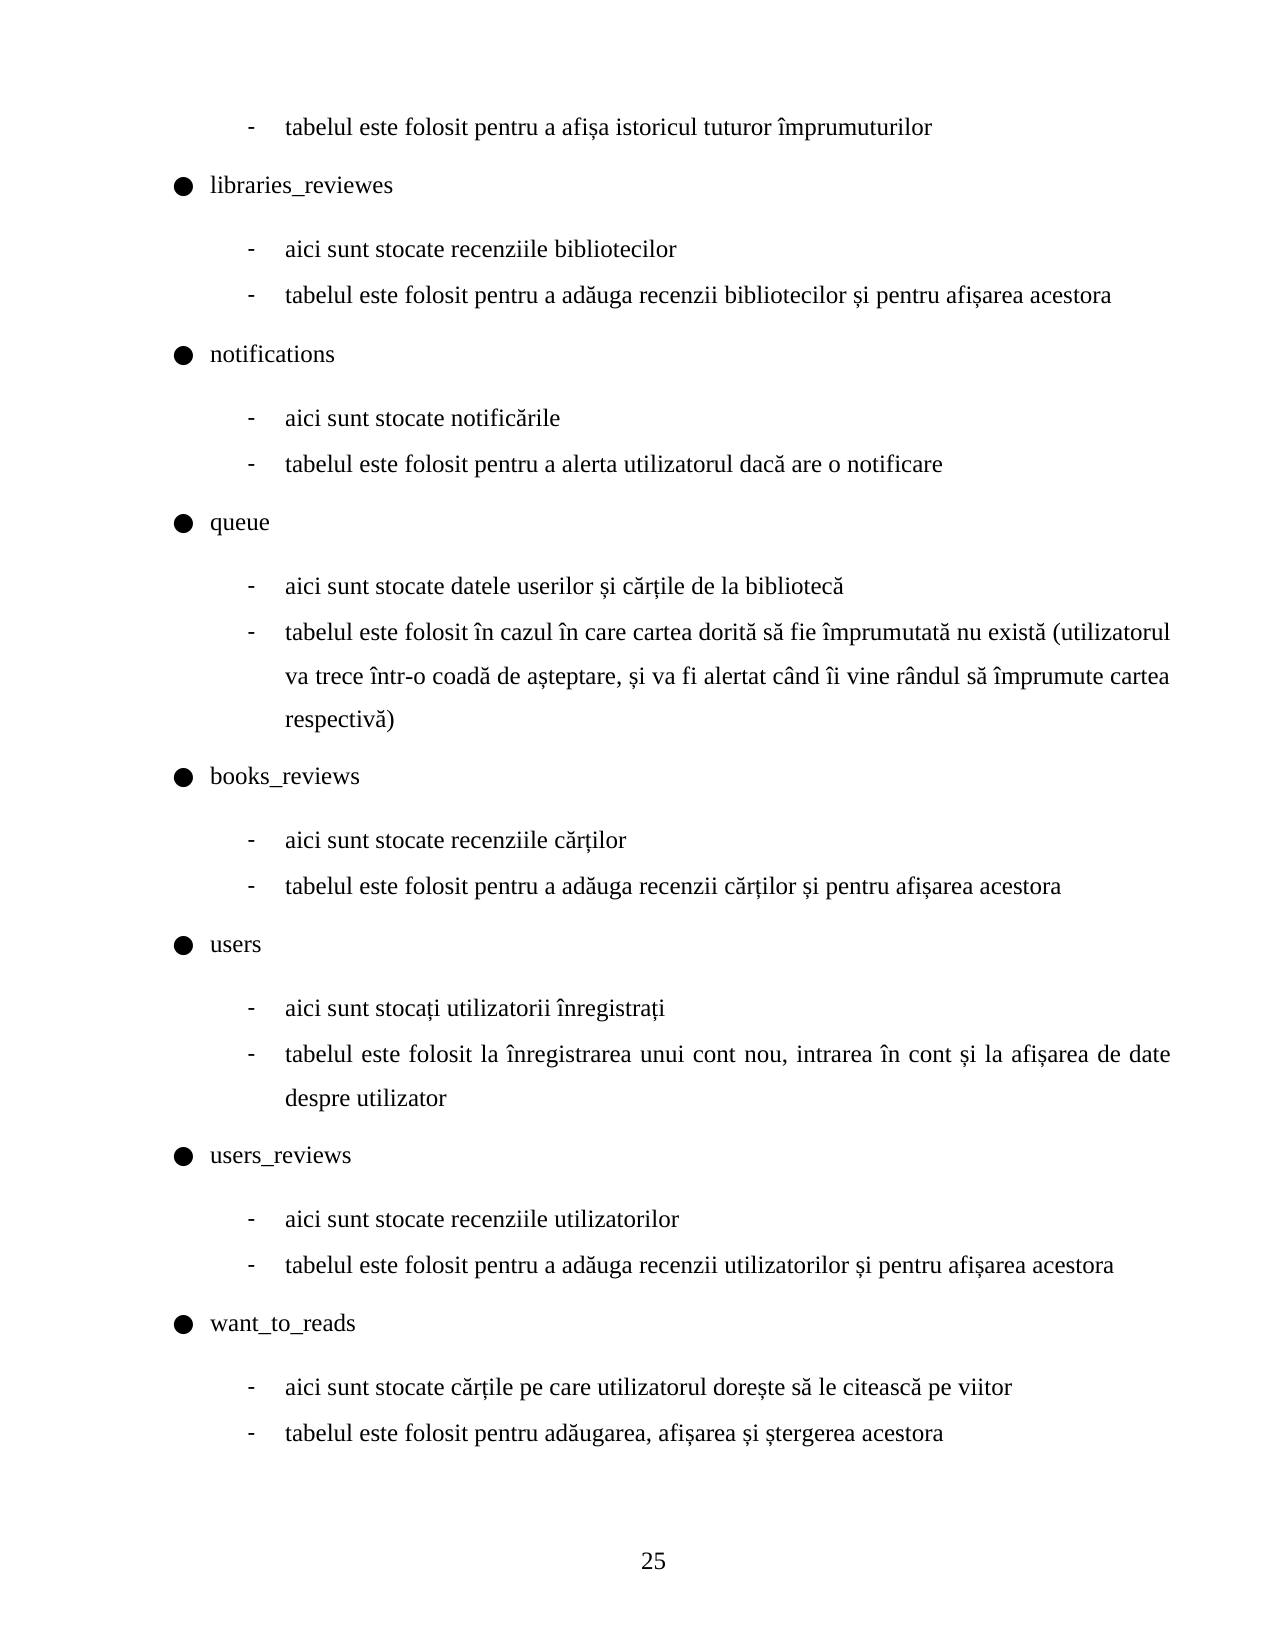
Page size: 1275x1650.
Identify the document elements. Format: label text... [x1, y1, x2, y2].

list tabelul este folosit pentru a adăuga recenzii utilizatorilor și pentru afișarea acestora [247, 1249, 1171, 1279]
list users [172, 916, 1171, 967]
list aici sunt stocate cărțile pe care utilizatorul dorește să le citească pe viitor [247, 1371, 1171, 1402]
list aici sunt stocate recenziile utilizatorilor [247, 1203, 1171, 1233]
list users_reviews [172, 1126, 1171, 1177]
list books_reviews [172, 747, 1171, 798]
list queue [172, 493, 1171, 545]
list tabelul este folosit în cazul în care cartea dorită să fie împrumutată nu există (utilizatorul va trece într-o coadă de așteptare, și va fi alertat când îi vine rândul să împrumute cartea respectivă) [247, 616, 1171, 733]
list aici sunt stocați utilizatorii înregistrați [247, 992, 1171, 1023]
list tabelul este folosit la înregistrarea unui cont nou, intrarea în cont și la afișarea de date despre utilizator [247, 1038, 1171, 1112]
list aici sunt stocate notificările [247, 402, 1171, 432]
list tabelul este folosit pentru adăugarea, afișarea și ștergerea acestora [247, 1417, 1171, 1448]
list libraries_reviewes [172, 157, 1171, 208]
list tabelul este folosit pentru a alerta utilizatorul dacă are o notificare [247, 448, 1171, 478]
list notifications [172, 325, 1171, 376]
list tabelul este folosit pentru a afișa istoricul tuturor împrumuturilor [247, 111, 1171, 142]
list want_to_reads [172, 1294, 1171, 1346]
list tabelul este folosit pentru a adăuga recenzii cărților și pentru afișarea acestora [247, 870, 1171, 900]
list tabelul este folosit pentru a adăuga recenzii bibliotecilor și pentru afișarea acestora [247, 279, 1171, 310]
list aici sunt stocate recenziile bibliotecilor [247, 234, 1171, 264]
list aici sunt stocate datele userilor și cărțile de la bibliotecă [247, 570, 1171, 601]
list aici sunt stocate recenziile cărților [247, 824, 1171, 854]
